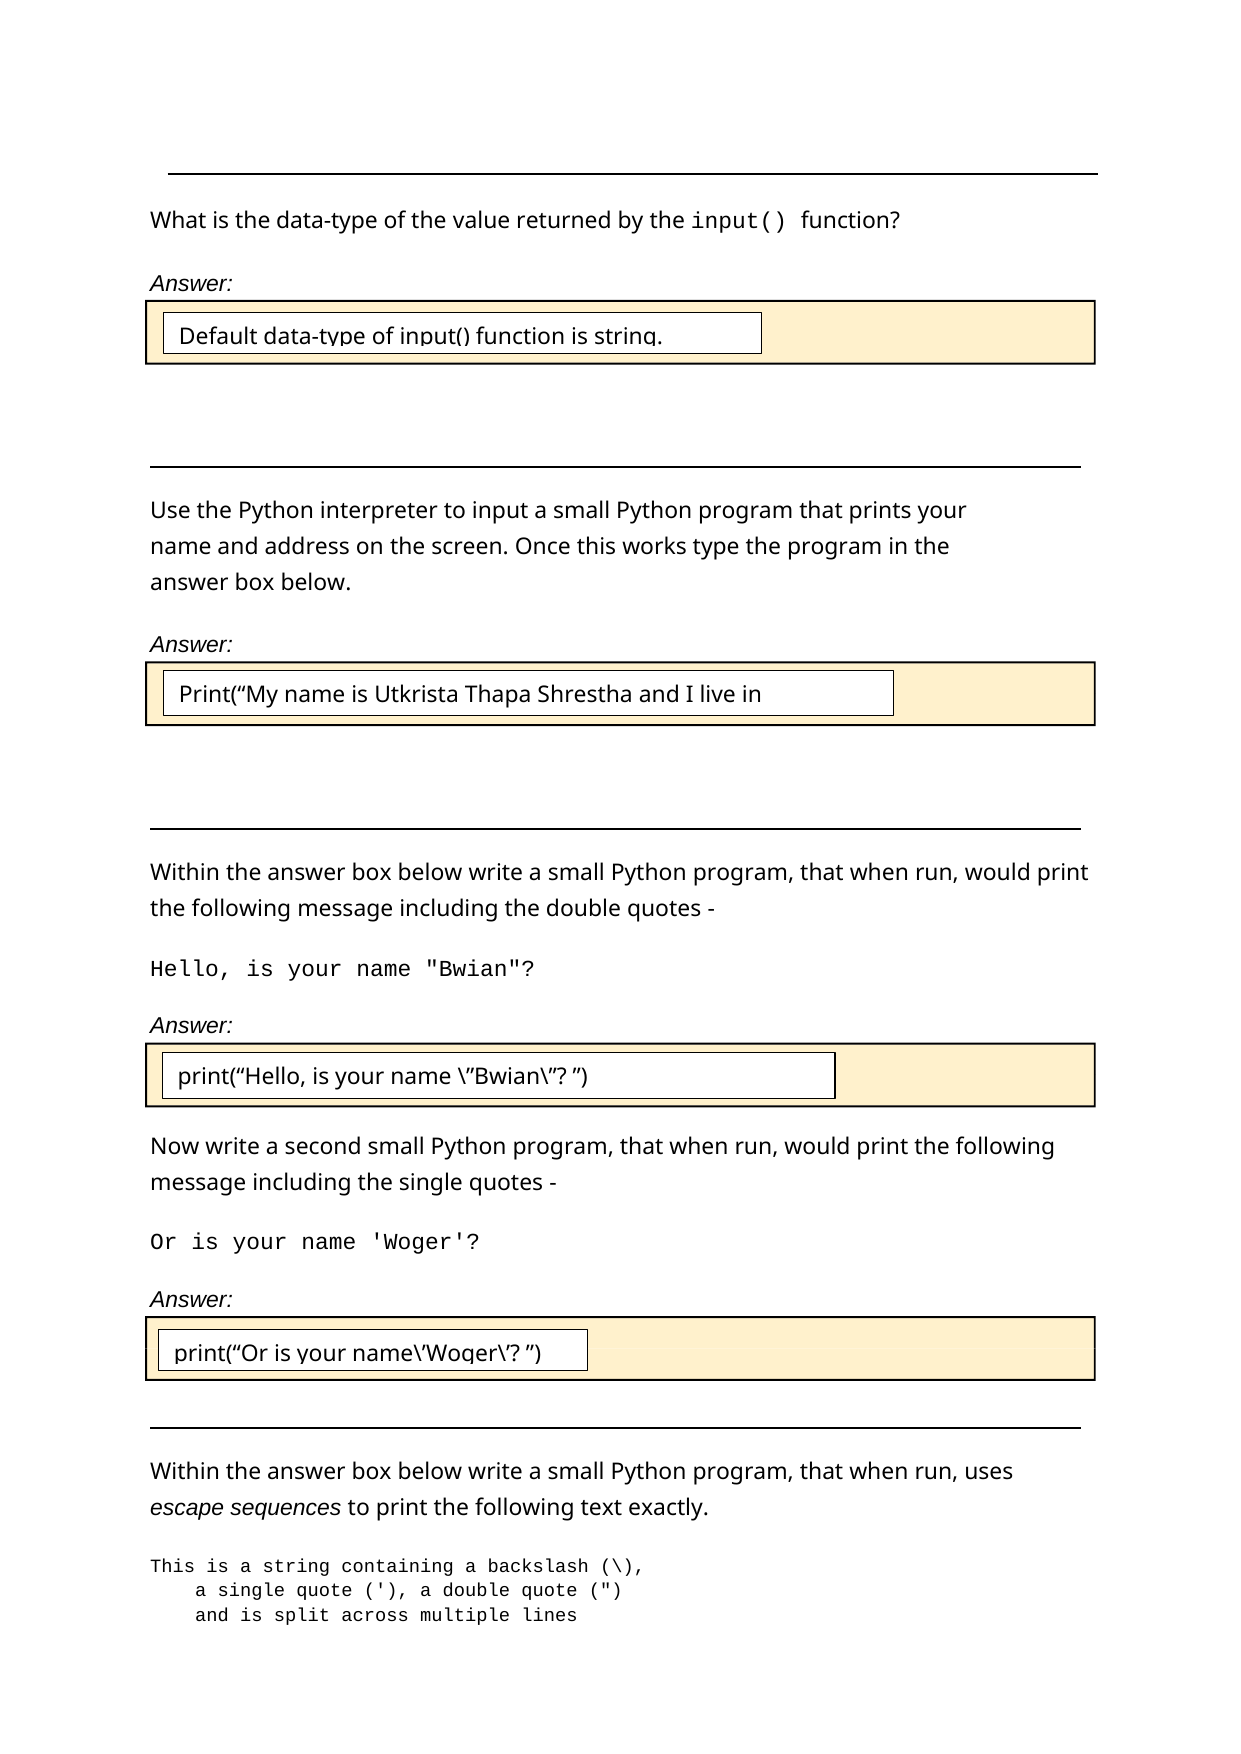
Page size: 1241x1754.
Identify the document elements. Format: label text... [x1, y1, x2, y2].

text Answer: [150, 1012, 1107, 1038]
text Or is your name 'Woger'? [150, 1231, 1107, 1257]
text Within the answer box below write a small Python program, that when run, would print the following message including the double quotes - [150, 856, 1107, 923]
text What is the data-type of the value returned by the input() function? [150, 204, 1107, 235]
text Use the Python interpreter to input a small Python program that prints your name and address on the screen. Once this works type the program in the answer box below. [150, 494, 1015, 597]
text Answer: [150, 1286, 1107, 1312]
text Hello, is your name "Bwian"? [150, 957, 1107, 983]
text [150, 1557, 647, 1627]
text Now write a second small Python program, that when run, would print the following message including the single quotes - [150, 1129, 1089, 1197]
text Answer: [150, 631, 1107, 657]
text Within the answer box below write a small Python program, that when run, uses escape sequences to print the following text exactly. [150, 1455, 1039, 1522]
text Answer: [150, 270, 1107, 296]
